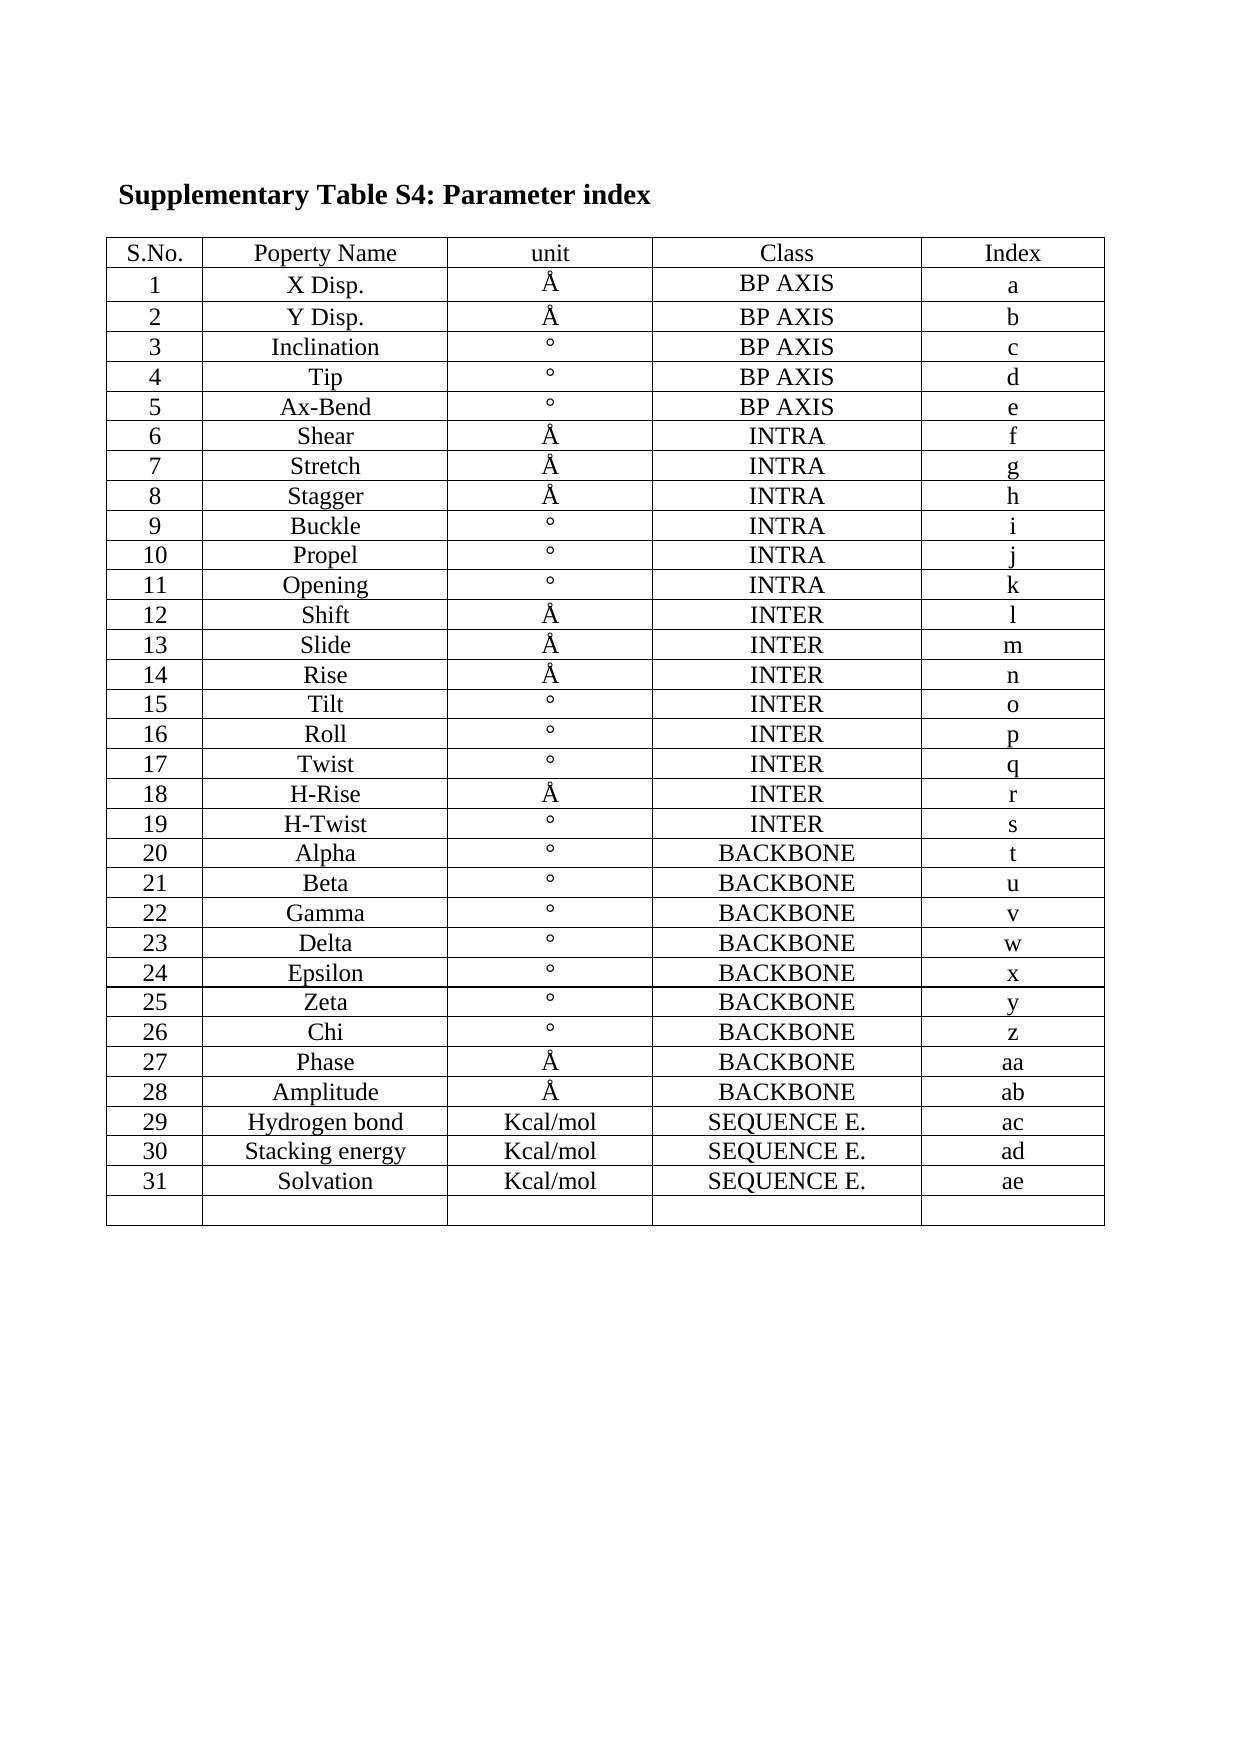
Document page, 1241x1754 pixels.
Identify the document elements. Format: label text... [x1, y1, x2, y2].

table_cell aa [922, 1047, 1104, 1076]
table_cell ° [448, 362, 652, 391]
table_header Class [653, 238, 921, 267]
table_header Index [922, 238, 1104, 267]
table_cell INTER [653, 600, 921, 629]
table_cell i [922, 511, 1104, 539]
table_header unit [448, 238, 652, 267]
table_cell BACKBONE [653, 958, 921, 986]
table_cell BACKBONE [653, 1047, 921, 1076]
table_cell 18 [107, 779, 202, 808]
table_cell 24 [107, 958, 202, 986]
table_cell Å [448, 1047, 652, 1076]
table_cell Beta [203, 868, 447, 897]
table_cell INTER [653, 749, 921, 778]
table_cell s [922, 809, 1104, 837]
table_cell Kcal/mol [448, 1107, 652, 1135]
table_cell b [922, 302, 1104, 331]
table_cell Stagger [203, 481, 447, 510]
table_cell BP AXIS [653, 302, 921, 331]
table_cell Kcal/mol [448, 1166, 652, 1195]
table_cell Stacking energy [203, 1136, 447, 1165]
table_cell ° [448, 809, 652, 837]
table_cell Å [448, 660, 652, 688]
table_cell ° [448, 511, 652, 539]
table_cell ° [448, 719, 652, 748]
table_cell 6 [107, 421, 202, 450]
table_cell 1 [107, 268, 202, 301]
table_cell Amplitude [203, 1077, 447, 1106]
table_cell u [922, 868, 1104, 897]
table_cell BP AXIS [653, 268, 921, 301]
table_cell BACKBONE [653, 988, 921, 1016]
table_cell Buckle [203, 511, 447, 539]
table_cell H-Rise [203, 779, 447, 808]
table_cell ° [448, 898, 652, 927]
table_cell INTER [653, 630, 921, 659]
table_cell ° [448, 541, 652, 569]
table_cell Å [448, 630, 652, 659]
table_cell Delta [203, 928, 447, 957]
table_cell h [922, 481, 1104, 510]
table_cell 13 [107, 630, 202, 659]
table_cell 8 [107, 481, 202, 510]
table_cell ad [922, 1136, 1104, 1165]
table_cell [448, 1196, 652, 1225]
table_cell BACKBONE [653, 868, 921, 897]
table_cell INTER [653, 660, 921, 688]
table_cell w [922, 928, 1104, 957]
table_cell Slide [203, 630, 447, 659]
table_cell INTER [653, 690, 921, 718]
table_cell Rise [203, 660, 447, 688]
table_cell Tip [203, 362, 447, 391]
table_cell Kcal/mol [448, 1136, 652, 1165]
table_cell q [922, 749, 1104, 778]
table_cell 25 [107, 988, 202, 1016]
table_cell Tilt [203, 690, 447, 718]
table_cell Inclination [203, 332, 447, 361]
table_cell Å [448, 451, 652, 480]
table_cell Å [448, 600, 652, 629]
table_cell Ax-Bend [203, 392, 447, 420]
table_cell ab [922, 1077, 1104, 1106]
table_cell INTRA [653, 421, 921, 450]
table_cell 11 [107, 570, 202, 599]
table_cell 31 [107, 1166, 202, 1195]
table_cell ° [448, 392, 652, 420]
table_cell m [922, 630, 1104, 659]
table_cell ° [448, 332, 652, 361]
table_cell 2 [107, 302, 202, 331]
table_cell SEQUENCE E. [653, 1107, 921, 1135]
table_cell [653, 1196, 921, 1225]
table_cell 5 [107, 392, 202, 420]
table_cell Zeta [203, 988, 447, 1016]
table_cell ae [922, 1166, 1104, 1195]
table_cell 26 [107, 1017, 202, 1046]
table_cell 17 [107, 749, 202, 778]
table_cell a [922, 268, 1104, 301]
table_cell 9 [107, 511, 202, 539]
table_cell ac [922, 1107, 1104, 1135]
table_cell BACKBONE [653, 1017, 921, 1046]
table_cell Gamma [203, 898, 447, 927]
table_cell y [922, 988, 1104, 1016]
table_cell H-Twist [203, 809, 447, 837]
text Supplementary Table S4: Parameter index [118, 177, 1122, 211]
table_cell Hydrogen bond [203, 1107, 447, 1135]
table_cell Å [448, 779, 652, 808]
table_cell Alpha [203, 839, 447, 867]
table_cell c [922, 332, 1104, 361]
table_cell 30 [107, 1136, 202, 1165]
table_cell INTRA [653, 481, 921, 510]
table_header Poperty Name [203, 238, 447, 267]
table_cell x [922, 958, 1104, 986]
table_cell BACKBONE [653, 839, 921, 867]
table_cell Å [448, 421, 652, 450]
table_cell k [922, 570, 1104, 599]
table_cell 14 [107, 660, 202, 688]
table_cell ° [448, 928, 652, 957]
table_cell r [922, 779, 1104, 808]
table_cell Stretch [203, 451, 447, 480]
table_cell ° [448, 958, 652, 986]
table_cell t [922, 839, 1104, 867]
table_cell Å [448, 481, 652, 510]
table_cell BACKBONE [653, 928, 921, 957]
table_cell p [922, 719, 1104, 748]
table_cell 22 [107, 898, 202, 927]
table_cell BP AXIS [653, 332, 921, 361]
table_cell Shift [203, 600, 447, 629]
table_cell BACKBONE [653, 898, 921, 927]
table_cell 29 [107, 1107, 202, 1135]
table_cell Å [448, 268, 652, 301]
table_cell BP AXIS [653, 392, 921, 420]
table_cell ° [448, 839, 652, 867]
table_cell Solvation [203, 1166, 447, 1195]
table_cell l [922, 600, 1104, 629]
table_cell 10 [107, 541, 202, 569]
table_cell INTRA [653, 451, 921, 480]
table_cell INTER [653, 779, 921, 808]
table_cell Å [448, 1077, 652, 1106]
table_cell 15 [107, 690, 202, 718]
table_cell INTRA [653, 511, 921, 539]
table_cell SEQUENCE E. [653, 1136, 921, 1165]
table_cell Y Disp. [203, 302, 447, 331]
table_cell 3 [107, 332, 202, 361]
table_cell INTRA [653, 541, 921, 569]
table_cell 28 [107, 1077, 202, 1106]
table_cell Shear [203, 421, 447, 450]
table_cell Roll [203, 719, 447, 748]
table_cell Phase [203, 1047, 447, 1076]
table_cell ° [448, 1017, 652, 1046]
table_cell BP AXIS [653, 362, 921, 391]
table_cell Å [448, 302, 652, 331]
table_cell Propel [203, 541, 447, 569]
table_cell INTER [653, 719, 921, 748]
table_cell 16 [107, 719, 202, 748]
table_cell d [922, 362, 1104, 391]
table_cell o [922, 690, 1104, 718]
table_cell [922, 1196, 1104, 1225]
table_cell ° [448, 570, 652, 599]
table_cell e [922, 392, 1104, 420]
table_cell 20 [107, 839, 202, 867]
table_cell g [922, 451, 1104, 480]
table_cell [203, 1196, 447, 1225]
table_cell Chi [203, 1017, 447, 1046]
table_cell v [922, 898, 1104, 927]
table_cell 7 [107, 451, 202, 480]
table_cell BACKBONE [653, 1077, 921, 1106]
table_cell ° [448, 868, 652, 897]
table_cell n [922, 660, 1104, 688]
table_cell 4 [107, 362, 202, 391]
table_cell Epsilon [203, 958, 447, 986]
table_cell SEQUENCE E. [653, 1166, 921, 1195]
table_cell ° [448, 690, 652, 718]
table_header S.No. [107, 238, 202, 267]
table_cell X Disp. [203, 268, 447, 301]
table_cell 19 [107, 809, 202, 837]
table_cell f [922, 421, 1104, 450]
table_cell INTRA [653, 570, 921, 599]
table_cell Twist [203, 749, 447, 778]
table_cell j [922, 541, 1104, 569]
table_cell 27 [107, 1047, 202, 1076]
table_cell [107, 1196, 202, 1225]
table_cell INTER [653, 809, 921, 837]
table_cell 12 [107, 600, 202, 629]
table_cell 23 [107, 928, 202, 957]
table_cell ° [448, 749, 652, 778]
table_cell ° [448, 988, 652, 1016]
table_cell Opening [203, 570, 447, 599]
table_cell z [922, 1017, 1104, 1046]
table_cell 21 [107, 868, 202, 897]
